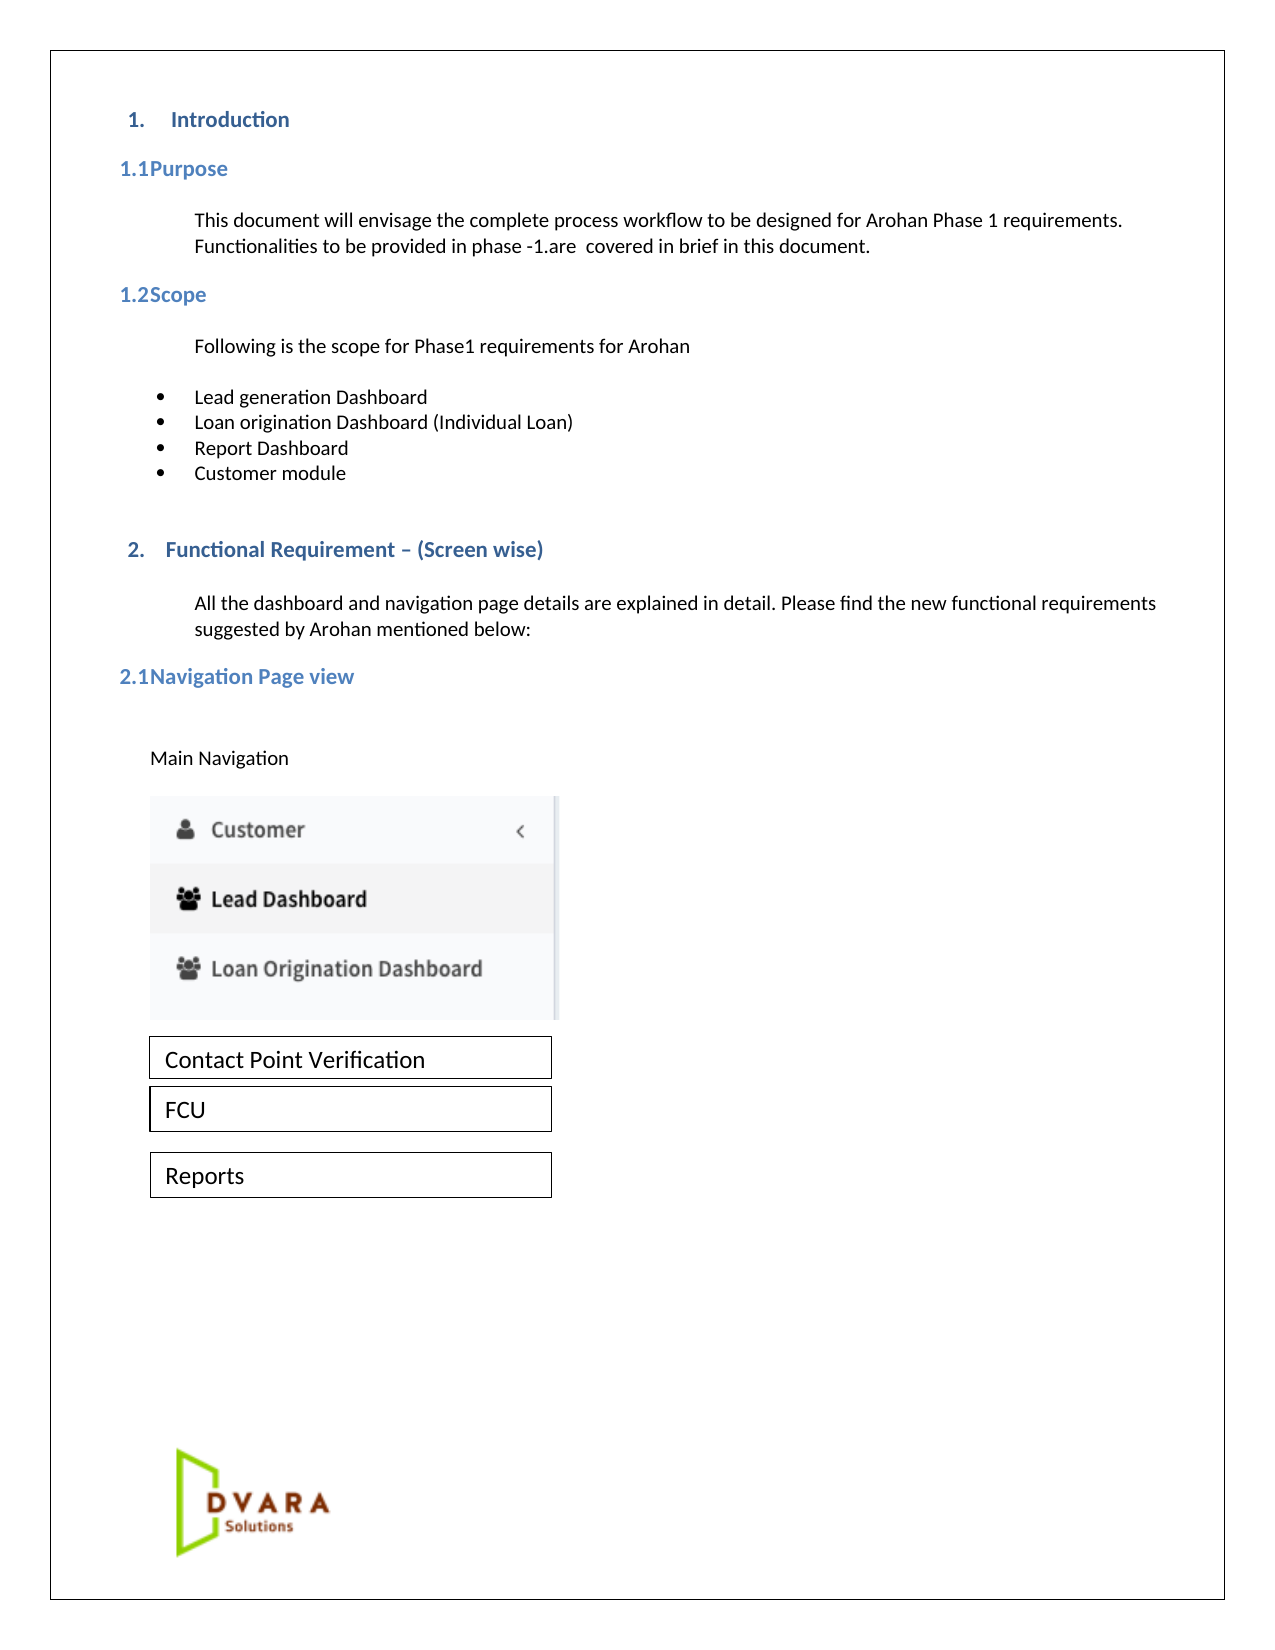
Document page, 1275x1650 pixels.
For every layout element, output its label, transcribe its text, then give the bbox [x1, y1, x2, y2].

list Loan origination Dashboard (Individual Loan) [157, 409, 1198, 435]
list Lead generation Dashboard [157, 384, 1198, 409]
picture [150, 1431, 354, 1575]
subtitle Purpose [119, 154, 1198, 182]
text All the dashboard and navigation page details are explained in detail. Please find the new functional requirements suggested by Arohan mentioned below: [194, 590, 1198, 641]
text Following is the scope for Phase1 requirements for Arohan [194, 333, 1198, 358]
subtitle Introduction [127, 105, 1198, 133]
list Report Dashboard [157, 435, 1198, 460]
text This document will envisage the complete process workflow to be designed for Arohan Phase 1 requirements. Functionalities to be provided in phase -1.are covered in brief in this document. [194, 207, 1198, 259]
subtitle Functional Requirement – (Screen wise) [127, 536, 1198, 564]
subtitle Scope [119, 280, 1198, 308]
picture [150, 796, 560, 1020]
text Main Navigation [150, 745, 1198, 771]
subtitle Navigation Page view [119, 662, 1198, 690]
list Customer module [157, 460, 1198, 486]
